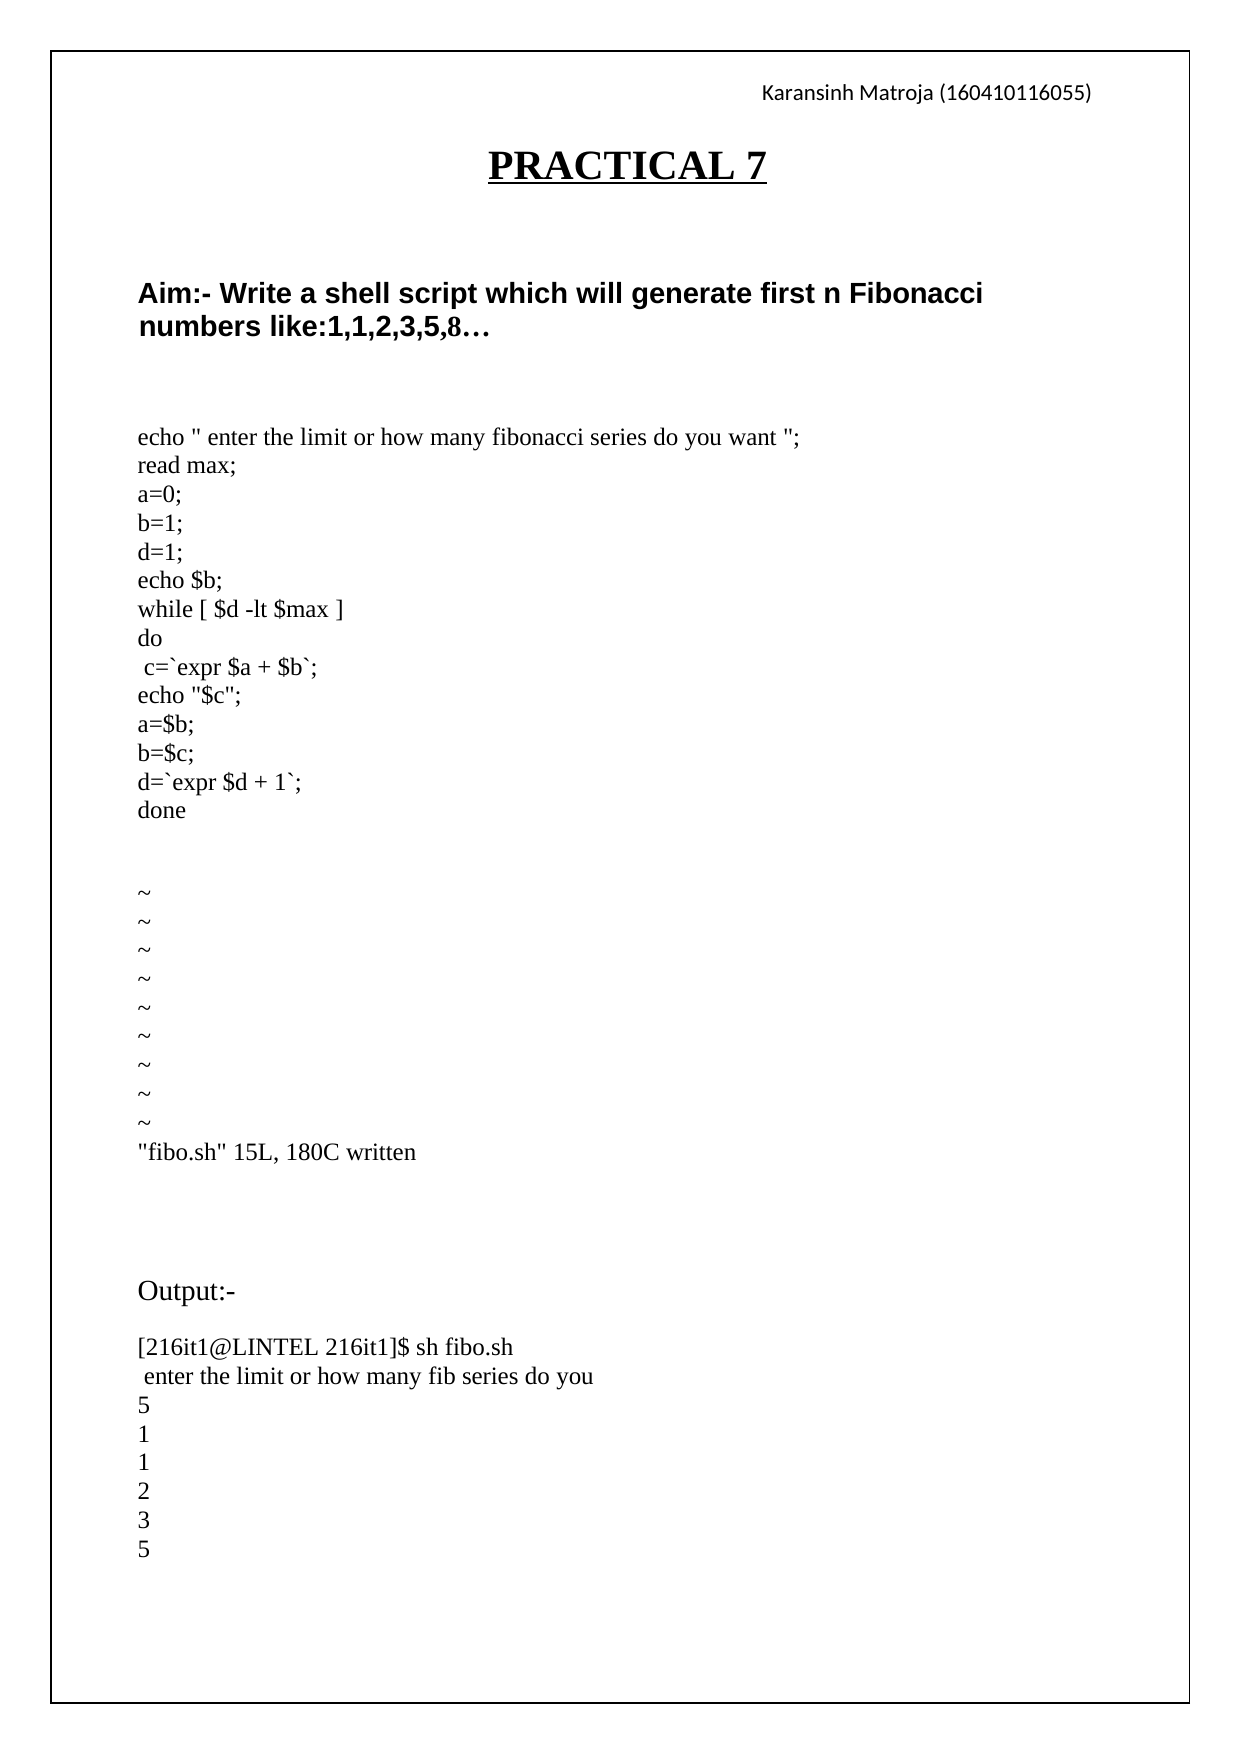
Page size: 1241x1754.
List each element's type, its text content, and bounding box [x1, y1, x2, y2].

text [216it1@LINTEL 216it1]$ sh fibo.sh [137, 1332, 1092, 1361]
text a=0; b=1; d=1; [137, 479, 184, 565]
text "fibo.sh" 15L, 180C written [137, 1137, 1092, 1165]
text Aim:- Write a shell script which will generate first n Fibonacci numbers like:1,1,2,3,5,8… [137, 276, 1092, 343]
text Output:- [137, 1273, 1092, 1307]
text ~ [137, 1108, 1092, 1137]
text while [ $d -lt $max ] do [137, 594, 366, 652]
text ~ [137, 1022, 1092, 1050]
text ~ [137, 936, 1092, 964]
text d=`expr $d + 1`; done [137, 767, 311, 824]
text 3 [137, 1505, 1092, 1534]
text ~ [137, 964, 1092, 993]
text a=$b; b=$c; [137, 709, 196, 767]
text ~ [137, 1050, 1092, 1079]
text echo " enter the limit or how many fibonacci series do you want "; read max; [137, 422, 839, 479]
text 2 [137, 1476, 1092, 1505]
text ~ [137, 1079, 1092, 1108]
text 5 [137, 1534, 1092, 1562]
text 1 [137, 1447, 1092, 1476]
text enter the limit or how many fib series do you 5 [137, 1361, 603, 1419]
text ~ [137, 993, 1092, 1022]
text ~ [137, 907, 1092, 936]
text PRACTICAL 7 [162, 140, 1092, 188]
text c=`expr $a + $b`; echo "$c"; [137, 652, 362, 709]
text ~ [137, 878, 1092, 907]
text echo $b; [137, 565, 1092, 594]
text 1 [137, 1419, 1092, 1447]
